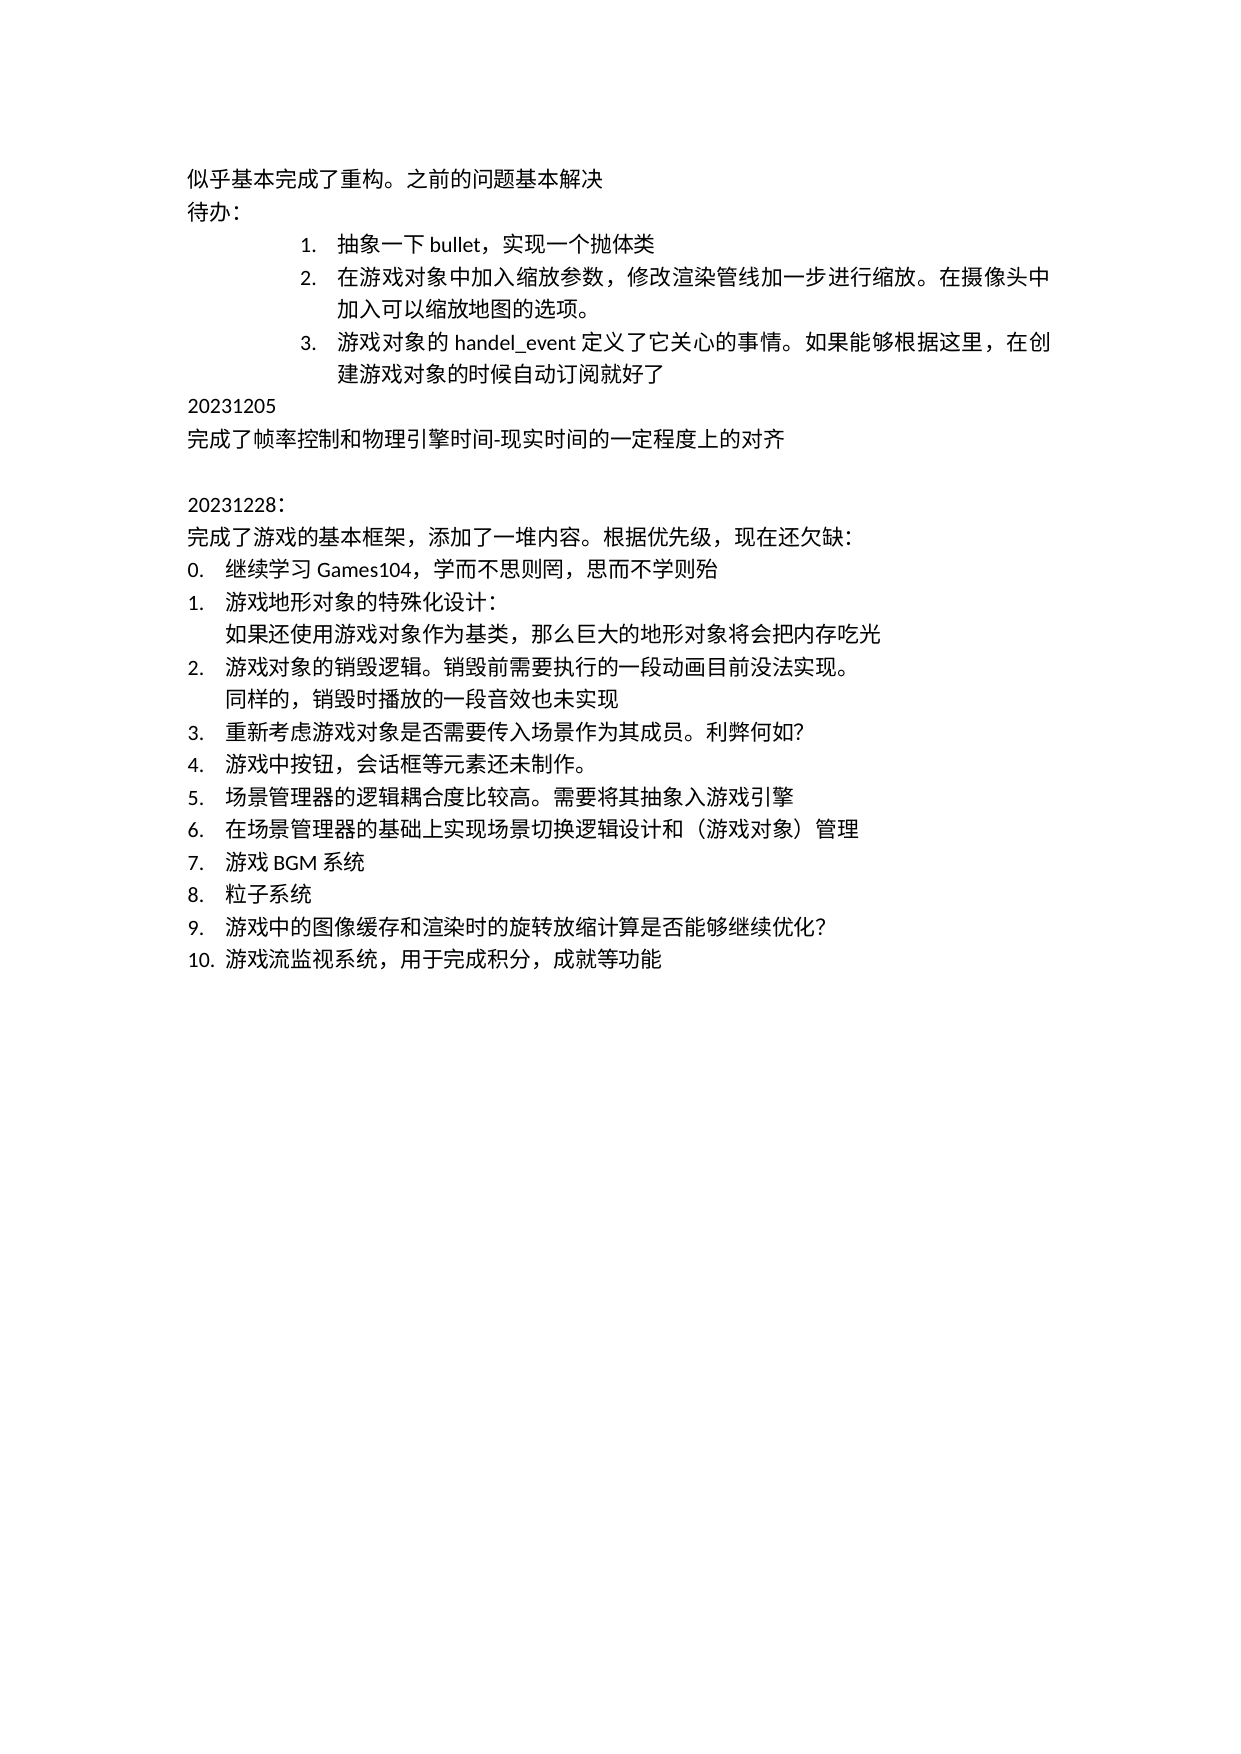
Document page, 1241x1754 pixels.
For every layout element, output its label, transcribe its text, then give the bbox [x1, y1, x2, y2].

list 场景管理器的逻辑耦合度比较高。需要将其抽象入游戏引擎 [187, 779, 1053, 812]
text 20231205 [187, 389, 1053, 422]
list 游戏对象的销毁逻辑。销毁前需要执行的一段动画目前没法实现。 [187, 649, 1053, 682]
list 在场景管理器的基础上实现场景切换逻辑设计和（游戏对象）管理 [187, 812, 1053, 844]
list 在游戏对象中加入缩放参数，修改渲染管线加一步进行缩放。在摄像头中加入可以缩放地图的选项。 [300, 259, 1053, 324]
list 游戏中按钮，会话框等元素还未制作。 [187, 747, 1053, 779]
text 完成了游戏的基本框架，添加了一堆内容。根据优先级，现在还欠缺： [187, 519, 1053, 552]
text 如果还使用游戏对象作为基类，那么巨大的地形对象将会把内存吃光 [187, 617, 1053, 649]
list 游戏BGM系统 [187, 844, 1053, 877]
list 继续学习Games104，学而不思则罔，思而不学则殆 [187, 552, 1053, 584]
text 似乎基本完成了重构。之前的问题基本解决 [187, 162, 1053, 194]
list 粒子系统 [187, 877, 1053, 909]
list 游戏对象的handel_event定义了它关心的事情。如果能够根据这里，在创建游戏对象的时候自动订阅就好了 [300, 324, 1053, 389]
list 游戏地形对象的特殊化设计： [187, 584, 1053, 617]
list 重新考虑游戏对象是否需要传入场景作为其成员。利弊何如？ [187, 714, 1053, 747]
list 游戏中的图像缓存和渲染时的旋转放缩计算是否能够继续优化？ [187, 909, 1053, 942]
list 游戏流监视系统，用于完成积分，成就等功能 [187, 942, 1053, 974]
text 待办： [187, 194, 1053, 227]
text 20231228： [187, 487, 1053, 519]
list 同样的，销毁时播放的一段音效也未实现 [225, 682, 1053, 714]
list 抽象一下bullet，实现一个抛体类 [300, 227, 1053, 259]
text 完成了帧率控制和物理引擎时间-现实时间的一定程度上的对齐 [187, 422, 1053, 454]
